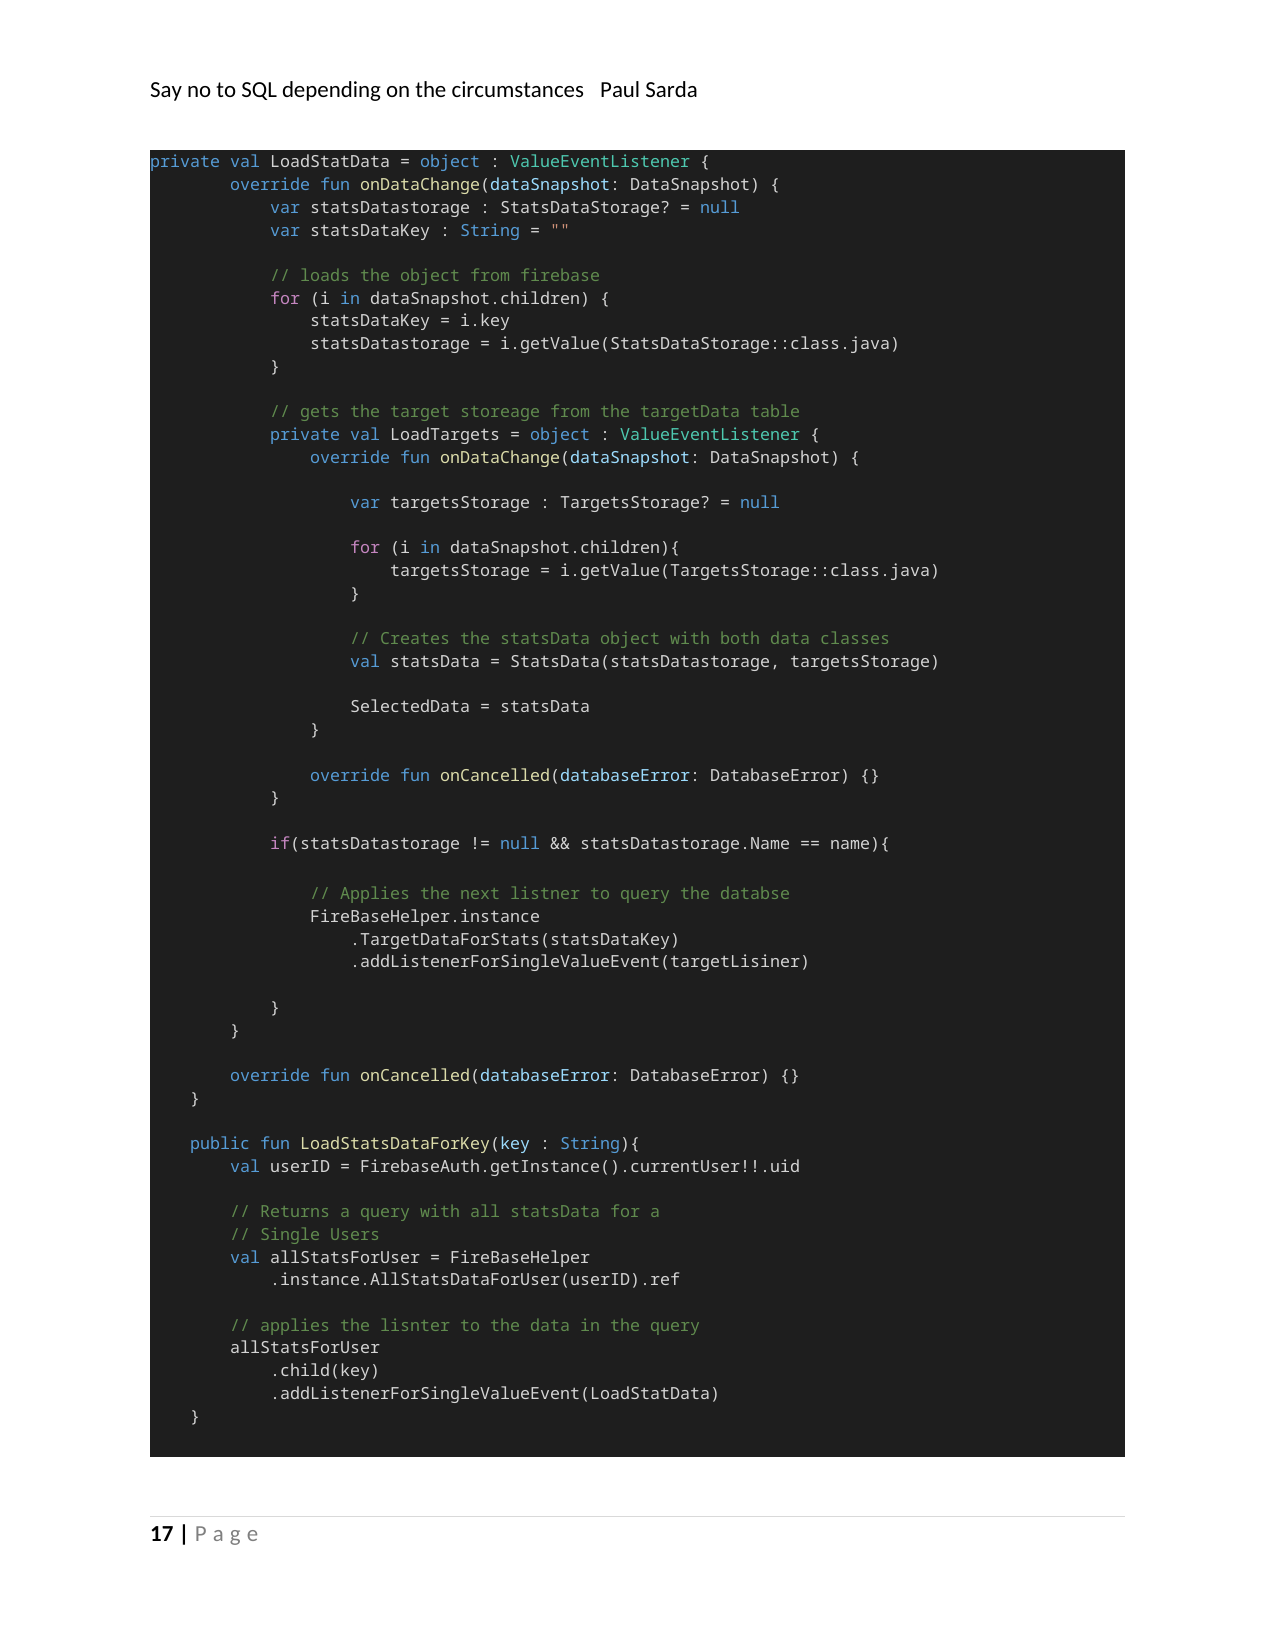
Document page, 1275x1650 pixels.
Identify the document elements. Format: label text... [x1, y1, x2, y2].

text } [150, 996, 1125, 1018]
text override fun onDataChange(dataSnapshot: DataSnapshot) { [150, 445, 1125, 468]
text // Creates the statsData object with both data classes [150, 627, 1125, 649]
text } [150, 1404, 1125, 1427]
text allStatsForUser [150, 1336, 1125, 1359]
text if(statsDatastorage != null && statsDatastorage.Name == name){ [150, 831, 1125, 854]
text statsDatastorage = i.getValue(StatsDataStorage::class.java) [150, 332, 1125, 354]
text } [150, 581, 1125, 604]
text val statsData = StatsData(statsDatastorage, targetsStorage) [150, 649, 1125, 672]
text // Single Users [150, 1223, 1125, 1245]
text val allStatsForUser = FireBaseHelper [150, 1245, 1125, 1268]
text } [150, 718, 1125, 740]
text // Applies the next listner to query the databse [150, 882, 1125, 905]
text .instance.AllStatsDataForUser(userID).ref [150, 1268, 1125, 1291]
text } [150, 1086, 1125, 1109]
text private val LoadTargets = object : ValueEventListener { [150, 422, 1125, 445]
text var targetsStorage : TargetsStorage? = null [150, 491, 1125, 513]
text // loads the object from firebase [150, 263, 1125, 286]
text } [150, 354, 1125, 377]
text .TargetDataForStats(statsDataKey) [150, 927, 1125, 950]
text // gets the target storeage from the targetData table [150, 400, 1125, 422]
text } [150, 786, 1125, 808]
text targetsStorage = i.getValue(TargetsStorage::class.java) [150, 559, 1125, 581]
text for (i in dataSnapshot.children) { [150, 286, 1125, 309]
text statsDataKey = i.key [150, 309, 1125, 332]
text private val LoadStatData = object : ValueEventListener { [150, 150, 1125, 173]
text for (i in dataSnapshot.children){ [150, 536, 1125, 559]
text override fun onCancelled(databaseError: DatabaseError) {} [150, 763, 1125, 786]
text public fun LoadStatsDataForKey(key : String){ [150, 1132, 1125, 1154]
text .addListenerForSingleValueEvent(targetLisiner) [150, 950, 1125, 973]
text .addListenerForSingleValueEvent(LoadStatData) [150, 1382, 1125, 1404]
text // applies the lisnter to the data in the query [150, 1313, 1125, 1336]
text // Returns a query with all statsData for a [150, 1200, 1125, 1223]
text override fun onDataChange(dataSnapshot: DataSnapshot) { [150, 173, 1125, 195]
text var statsDataKey : String = "" [150, 218, 1125, 241]
text } [150, 1018, 1125, 1041]
text override fun onCancelled(databaseError: DatabaseError) {} [150, 1064, 1125, 1086]
text .child(key) [150, 1359, 1125, 1382]
text var statsDatastorage : StatsDataStorage? = null [150, 195, 1125, 218]
text FireBaseHelper.instance [150, 905, 1125, 927]
text SelectedData = statsData [150, 695, 1125, 718]
text val userID = FirebaseAuth.getInstance().currentUser!!.uid [150, 1154, 1125, 1177]
